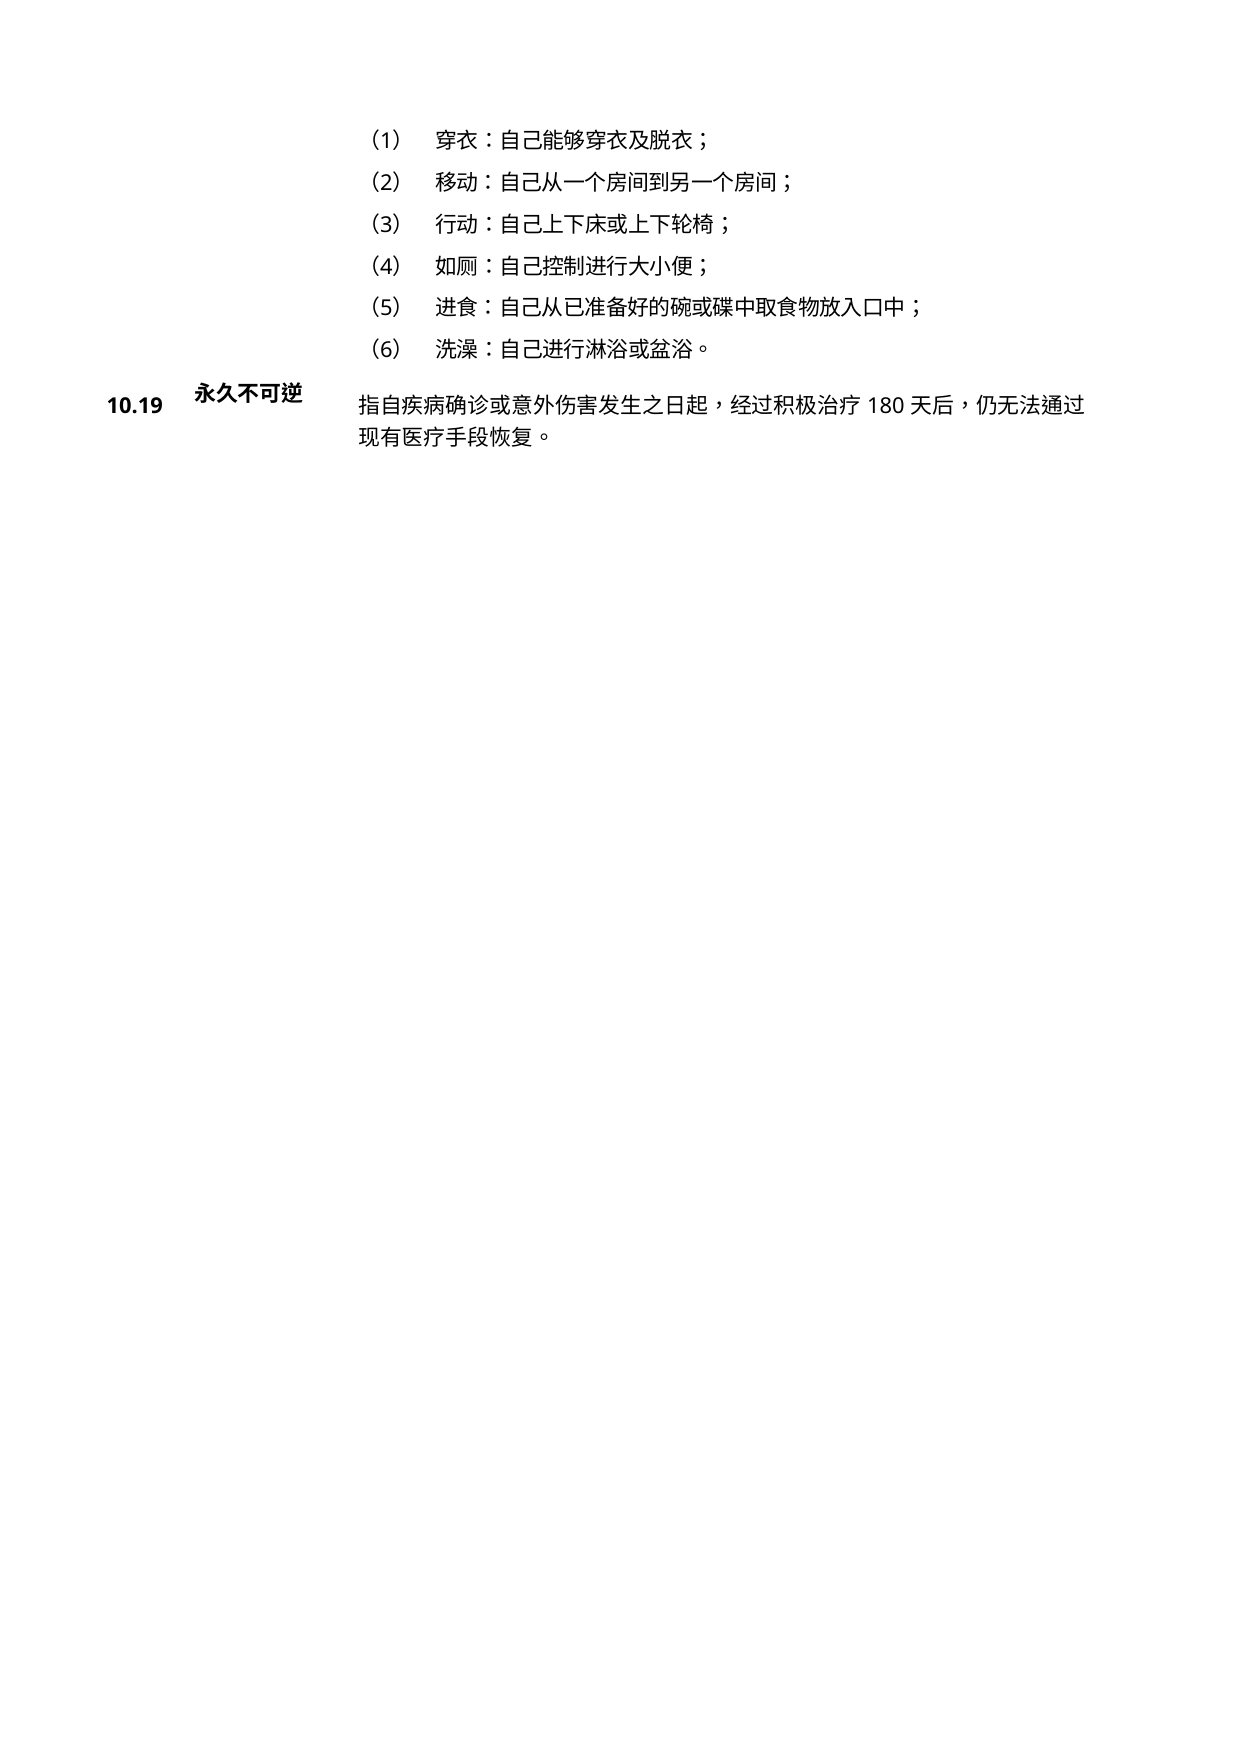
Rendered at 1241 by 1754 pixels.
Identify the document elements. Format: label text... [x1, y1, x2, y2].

list 如厕：自己控制进行大小便； [358, 251, 1113, 280]
list 洗澡：自己进行淋浴或盆浴。 [358, 334, 1113, 364]
list 进食：自己从已准备好的碗或碟中取食物放入口中； [358, 292, 1113, 322]
list 穿衣：自己能够穿衣及脱衣； [358, 125, 1113, 155]
list 移动：自己从一个房间到另一个房间； [358, 167, 1113, 197]
list 永久不可逆 指自疾病确诊或意外伤害发生之日起，经过积极治疗 180 天后，仍无法通过现有医疗手段恢复。 [106, 378, 1103, 451]
list 行动：自己上下床或上下轮椅； [358, 209, 1113, 239]
